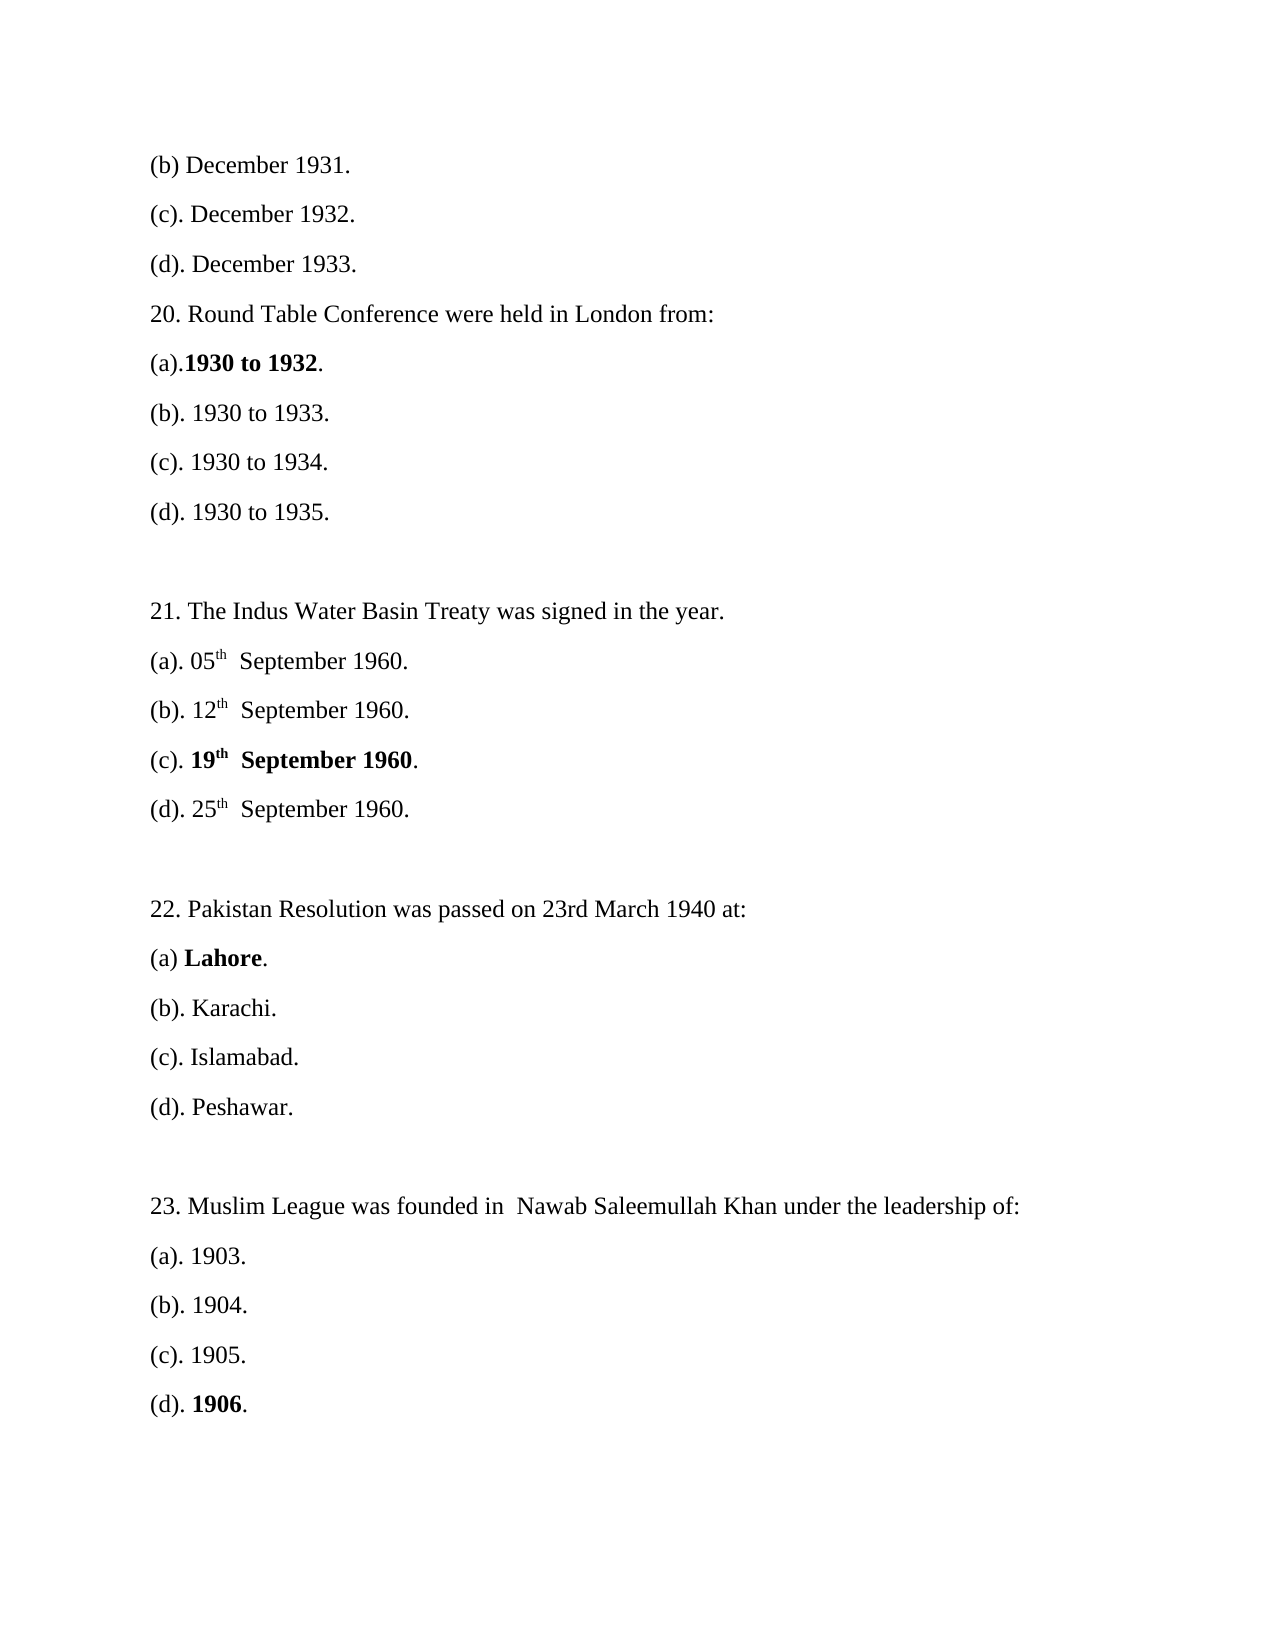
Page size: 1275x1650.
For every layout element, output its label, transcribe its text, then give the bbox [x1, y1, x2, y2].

text (c). December 1932. [150, 199, 1125, 228]
text (b). 1904. [150, 1290, 1125, 1319]
text 21. The Indus Water Basin Treaty was signed in the year. [150, 596, 1125, 625]
text (b). Karachi. [150, 993, 1125, 1022]
text (d). December 1933. [150, 249, 1125, 278]
text 22. Pakistan Resolution was passed on 23rd March 1940 at: [150, 894, 1125, 922]
text (c). 19th September 1960. [150, 745, 1125, 774]
text (d). 25th September 1960. [150, 794, 1125, 823]
text (b) December 1931. [150, 150, 1125, 179]
text (a). 05th September 1960. [150, 646, 1125, 674]
text (d). 1906. [150, 1389, 1125, 1418]
text (a). 1903. [150, 1241, 1125, 1269]
text (c). 1930 to 1934. [150, 447, 1125, 476]
text (b). 12th September 1960. [150, 695, 1125, 724]
text 20. Round Table Conference were held in London from: [150, 299, 1125, 327]
text (c). Islamabad. [150, 1042, 1125, 1071]
text (a).1930 to 1932. [150, 348, 1125, 377]
text (c). 1905. [150, 1340, 1125, 1369]
text (d). Peshawar. [150, 1092, 1125, 1121]
text (d). 1930 to 1935. [150, 497, 1125, 526]
text (a) Lahore. [150, 943, 1125, 972]
text 23. Muslim League was founded in Nawab Saleemullah Khan under the leadership of: [150, 1191, 1125, 1220]
text (b). 1930 to 1933. [150, 398, 1125, 427]
